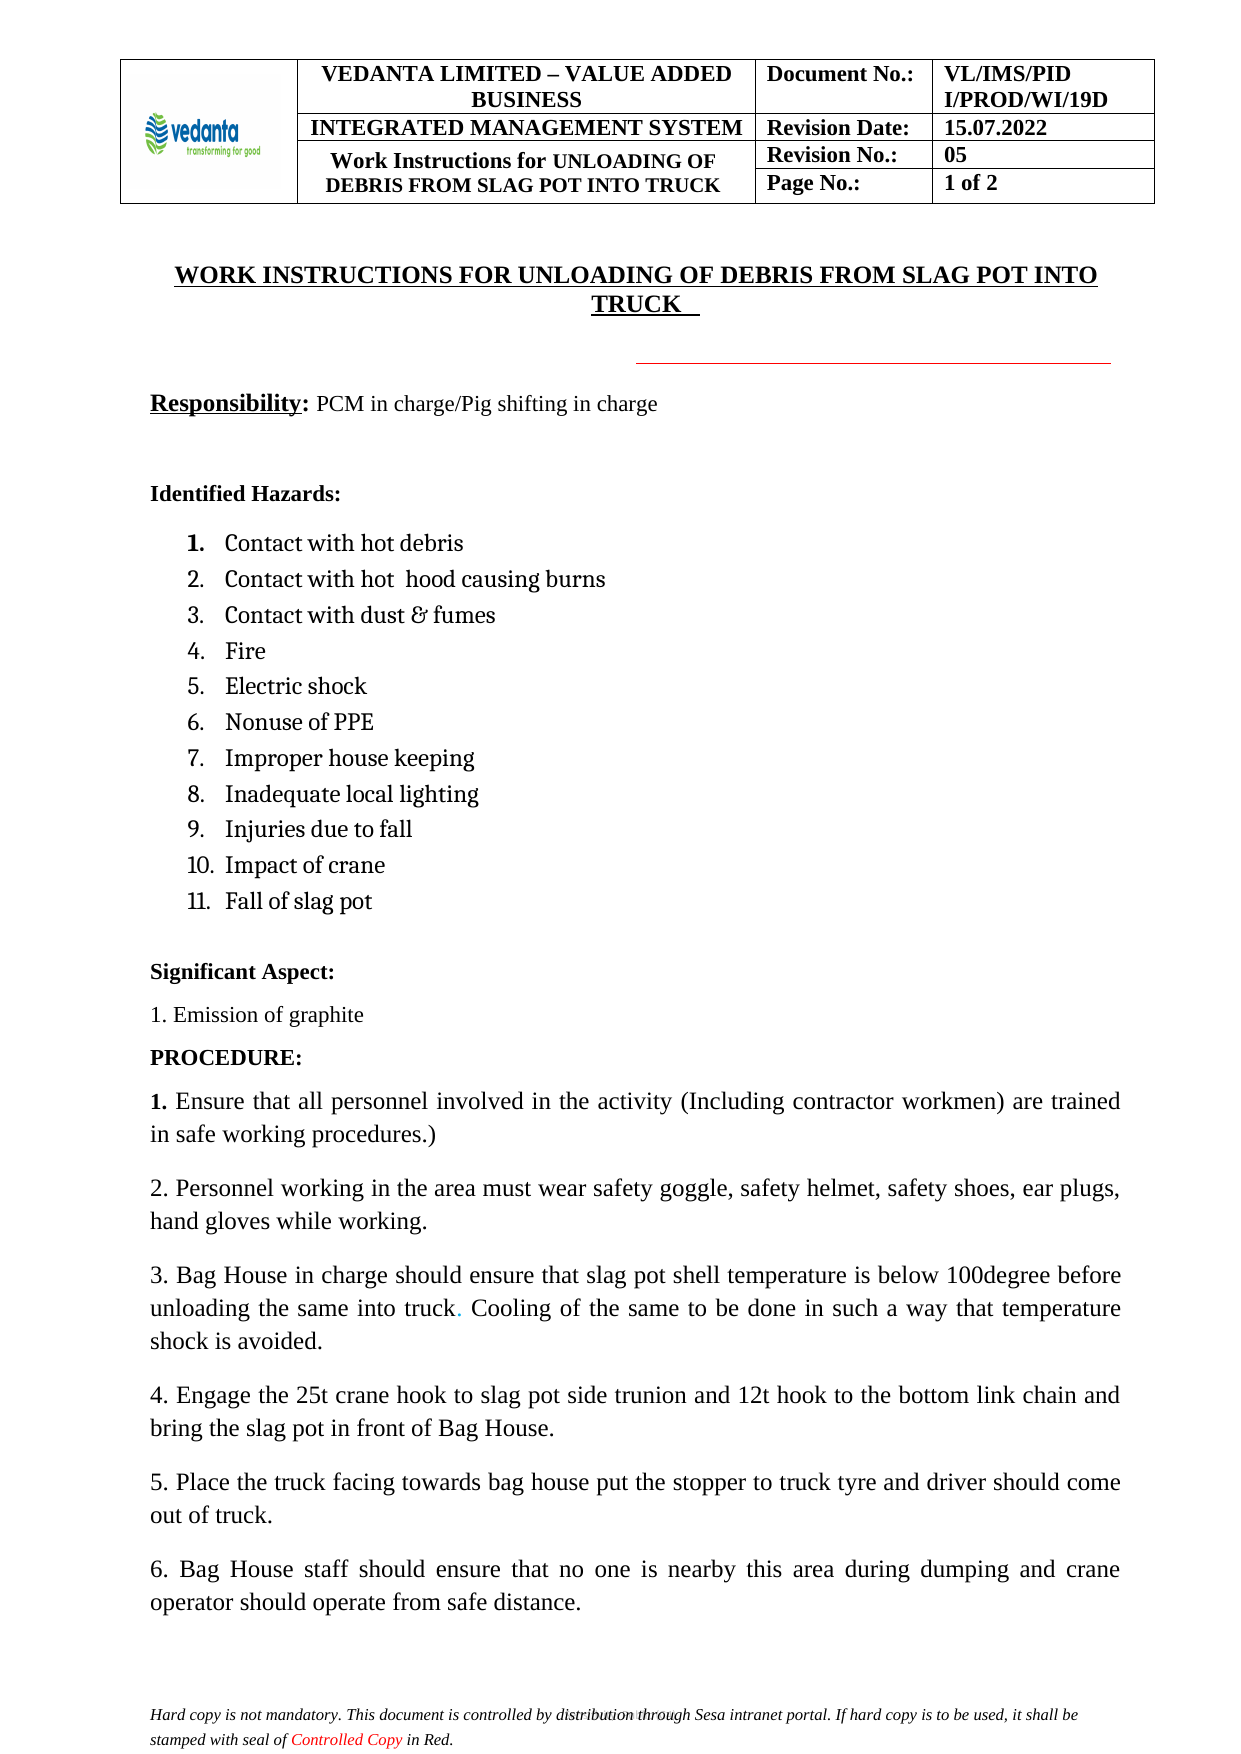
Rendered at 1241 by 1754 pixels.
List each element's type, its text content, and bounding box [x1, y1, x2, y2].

text 2. Personnel working in the area must wear safety goggle, safety helmet, safety shoes, ear plugs, hand gloves while working. [150, 1173, 1122, 1235]
list Injuries due to fall [187, 808, 1122, 844]
list Contact with dust & fumes [187, 594, 1122, 629]
list Fall of slag pot [187, 880, 1122, 915]
list Contact with hot hood causing burns [187, 558, 1122, 594]
list Contact with hot debris [187, 523, 1122, 558]
text 5. Place the truck facing towards bag house put the stopper to truck tyre and driver should come out of truck. [150, 1467, 1122, 1528]
text PROCEDURE: [150, 1043, 1122, 1070]
text Significant Aspect: [150, 958, 1122, 984]
text 1. Ensure that all personnel involved in the activity (Including contractor workmen) are trained in safe working procedures.) [150, 1086, 1122, 1148]
text 4. Engage the 25t crane hook to slag pot side trunion and 12t hook to the bottom link chain and bring the slag pot in front of Bag House. [150, 1380, 1122, 1442]
list Nonuse of PPE [187, 701, 1122, 737]
text 6. Bag House staff should ensure that no one is nearby this area during dumping and crane operator should operate from safe distance. [150, 1554, 1122, 1615]
text Responsibility: PCM in charge/Pig shifting in charge [150, 388, 1122, 416]
text 3. Bag House in charge should ensure that slag pot shell temperature is below 100degree before unloading the same into truck. Cooling of the same to be done in such a way that temperature shock is avoided. [150, 1260, 1122, 1355]
list Impact of crane [187, 844, 1122, 880]
picture [126, 74, 281, 189]
list Fire [187, 630, 1122, 665]
list Electric shock [187, 666, 1122, 701]
text 1. Emission of graphite [150, 1001, 1122, 1027]
text WORK INSTRUCTIONS FOR UNLOADING OF DEBRIS FROM SLAG POT INTO TRUCK [150, 261, 1122, 318]
list Improper house keeping [187, 737, 1122, 772]
text Identified Hazards: [150, 480, 1122, 506]
list Inadequate local lighting [187, 773, 1122, 808]
